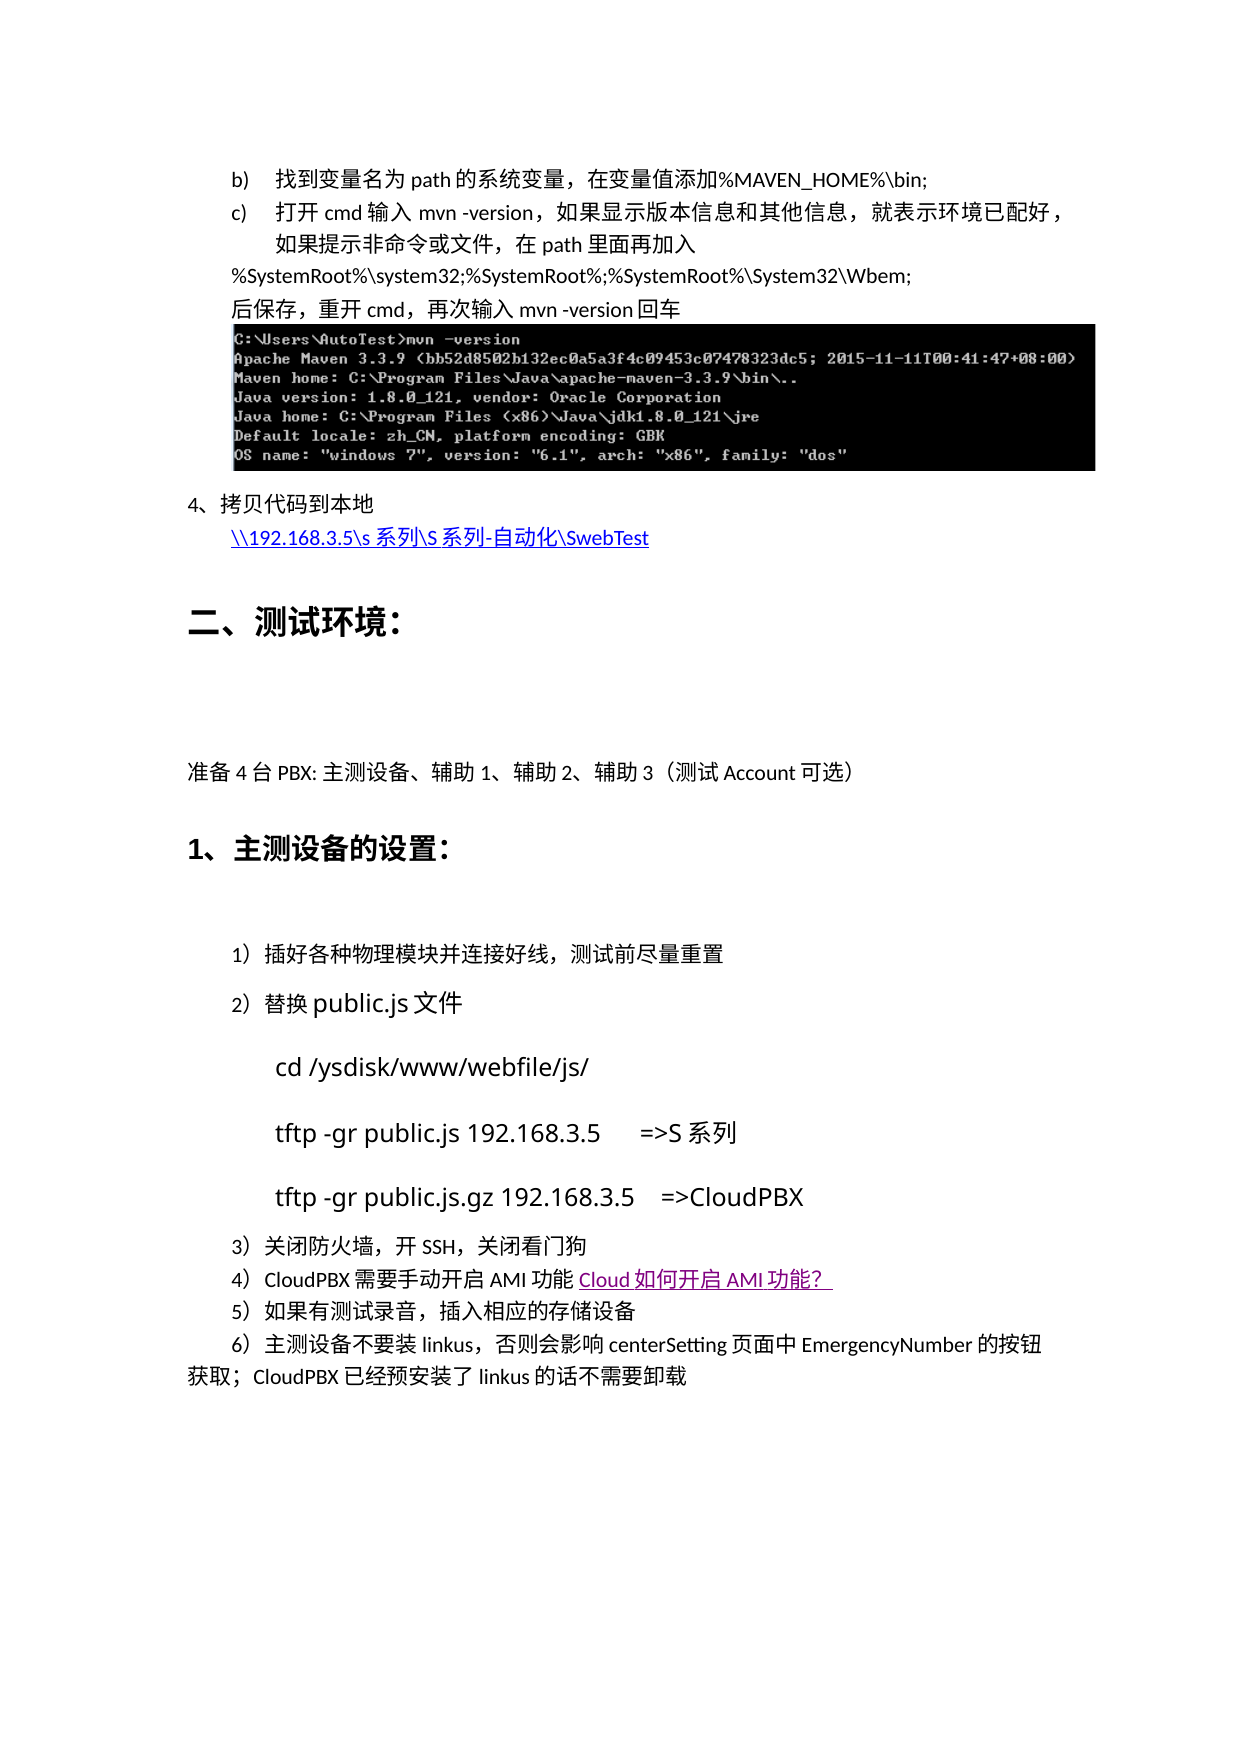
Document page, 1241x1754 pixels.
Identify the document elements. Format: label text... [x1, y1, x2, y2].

text 2）替换public.js文件 [187, 969, 1053, 1034]
text cd /ysdisk/www/webfile/js/ [231, 1034, 1053, 1099]
list \\192.168.3.5\s系列\S系列-自动化\SwebTest [187, 519, 1053, 552]
text tftp -gr public.js.gz 192.168.3.5 =>CloudPBX [231, 1164, 1053, 1229]
text 6）主测设备不要装linkus，否则会影响centerSetting页面中EmergencyNumber的按钮获取；CloudPBX已经预安装了linkus的话不需要卸载 [187, 1326, 1053, 1391]
list 打开cmd输入 mvn -version，如果显示版本信息和其他信息，就表示环境已配好，如果提示非命令或文件，在path里面再加入 [231, 194, 1053, 259]
text 4）CloudPBX需要手动开启AMI功能Cloud如何开启AMI功能？ [187, 1261, 1053, 1294]
text 1）插好各种物理模块并连接好线，测试前尽量重置 [187, 936, 1053, 969]
picture [231, 324, 1096, 471]
list 准备4台PBX: 主测设备、辅助1、辅助2、辅助3（测试Account可选） [187, 754, 1053, 787]
subtitle 二、测试环境： [187, 587, 1053, 652]
text tftp -gr public.js 192.168.3.5 =>S系列 [231, 1099, 1053, 1164]
text 3）关闭防火墙，开SSH，关闭看门狗 [187, 1229, 1053, 1261]
list 找到变量名为path的系统变量，在变量值添加%MAVEN_HOME%\bin; [231, 162, 1053, 194]
subtitle 1、主测设备的设置： [187, 814, 1053, 879]
list 拷贝代码到本地 [187, 487, 1053, 519]
list 后保存，重开cmd，再次输入mvn -version回车 [231, 292, 1053, 324]
list %SystemRoot%\system32;%SystemRoot%;%SystemRoot%\System32\Wbem; [231, 259, 1053, 292]
text 5）如果有测试录音，插入相应的存储设备 [187, 1294, 1053, 1326]
